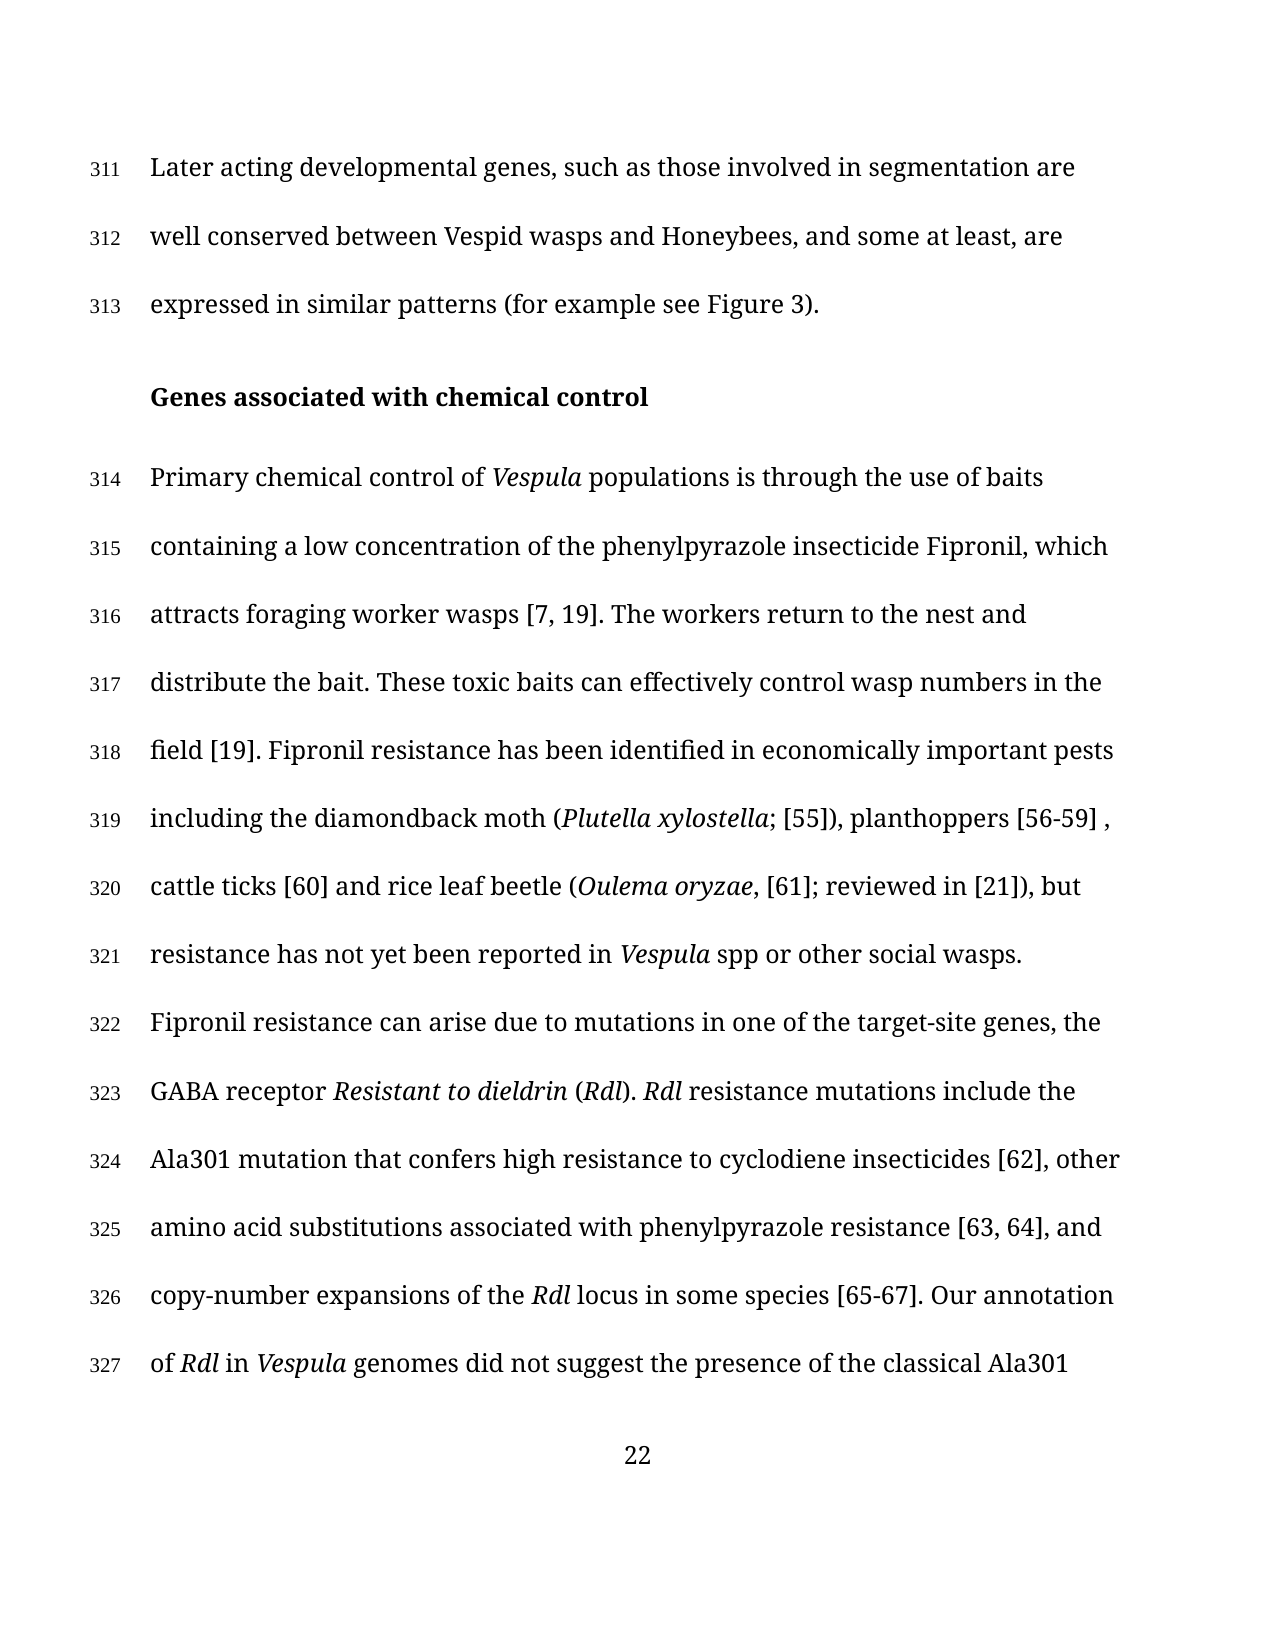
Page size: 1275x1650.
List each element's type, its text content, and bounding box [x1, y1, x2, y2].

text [150, 460, 1125, 1380]
text Later acting developmental genes, such as those involved in segmentation are well conserved between Vespid wasps and Honeybees, and some at least, are expressed in similar patterns (for example see Figure 3). [150, 150, 1125, 320]
subtitle Genes associated with chemical control [150, 379, 1125, 413]
